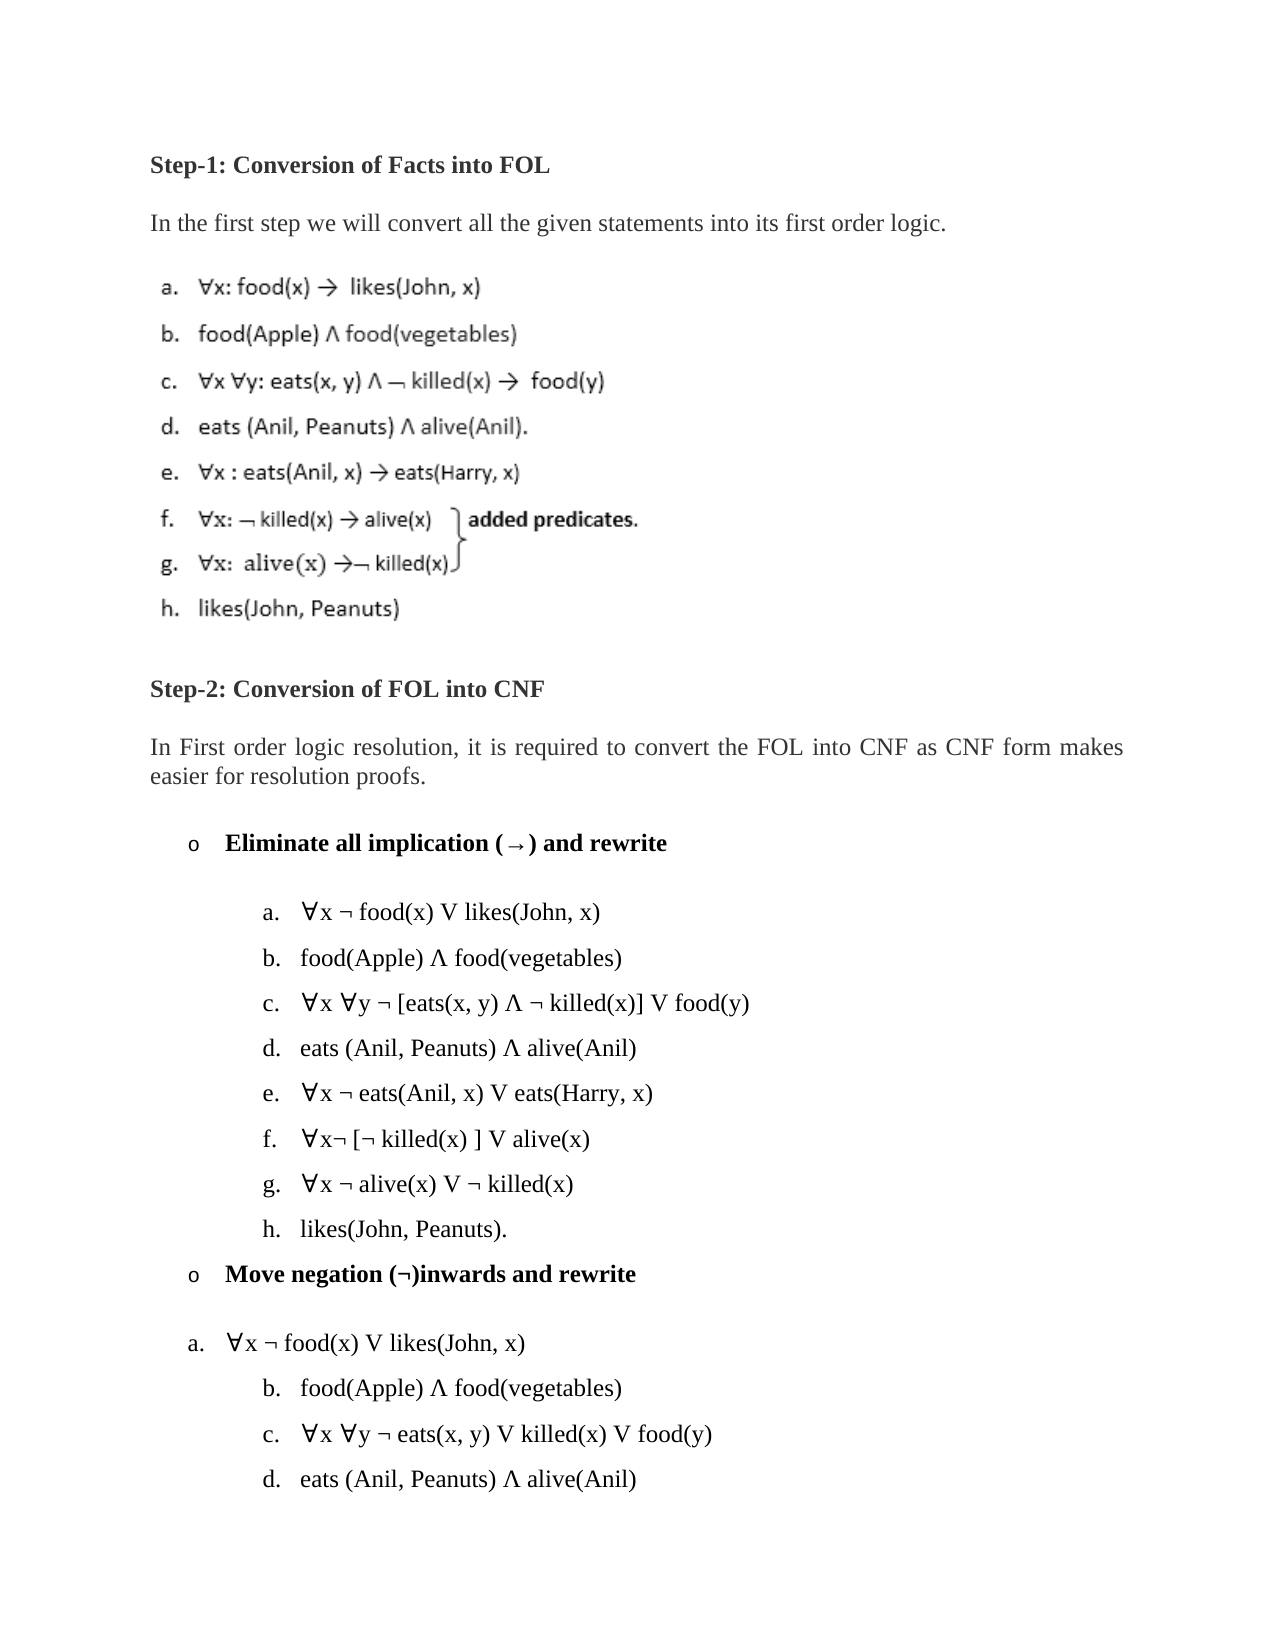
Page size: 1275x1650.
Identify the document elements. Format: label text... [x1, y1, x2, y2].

list ∀x ¬ food(x) V likes(John, x) [187, 1318, 1125, 1357]
list eats (Anil, Peanuts) Λ alive(Anil) [262, 1023, 1125, 1062]
list ∀x ¬ food(x) V likes(John, x) [262, 887, 1125, 926]
list ∀x ∀y ¬ eats(x, y) V killed(x) V food(y) [262, 1408, 1125, 1447]
text Step-2: Conversion of FOL into CNF [150, 674, 1125, 703]
list food(Apple) Λ food(vegetables) [262, 932, 1125, 971]
text Step-1: Conversion of Facts into FOL [150, 150, 1125, 179]
text In First order logic resolution, it is required to convert the FOL into CNF as CNF form makes easier for resolution proofs. [150, 732, 1125, 789]
list ∀x ∀y ¬ [eats(x, y) Λ ¬ killed(x)] V food(y) [262, 978, 1125, 1017]
list eats (Anil, Peanuts) Λ alive(Anil) [262, 1454, 1125, 1493]
picture [150, 265, 648, 643]
list ∀x ¬ eats(Anil, x) V eats(Harry, x) [262, 1068, 1125, 1107]
list food(Apple) Λ food(vegetables) [262, 1363, 1125, 1402]
list ∀x ¬ alive(x) V ¬ killed(x) [262, 1159, 1125, 1198]
list Move negation (¬)inwards and rewrite [187, 1249, 1125, 1288]
text In the first step we will convert all the given statements into its first order logic. [150, 208, 1125, 237]
list likes(John, Peanuts). [262, 1204, 1125, 1243]
list Eliminate all implication (→) and rewrite [187, 819, 1125, 858]
list ∀x¬ [¬ killed(x) ] V alive(x) [262, 1113, 1125, 1153]
